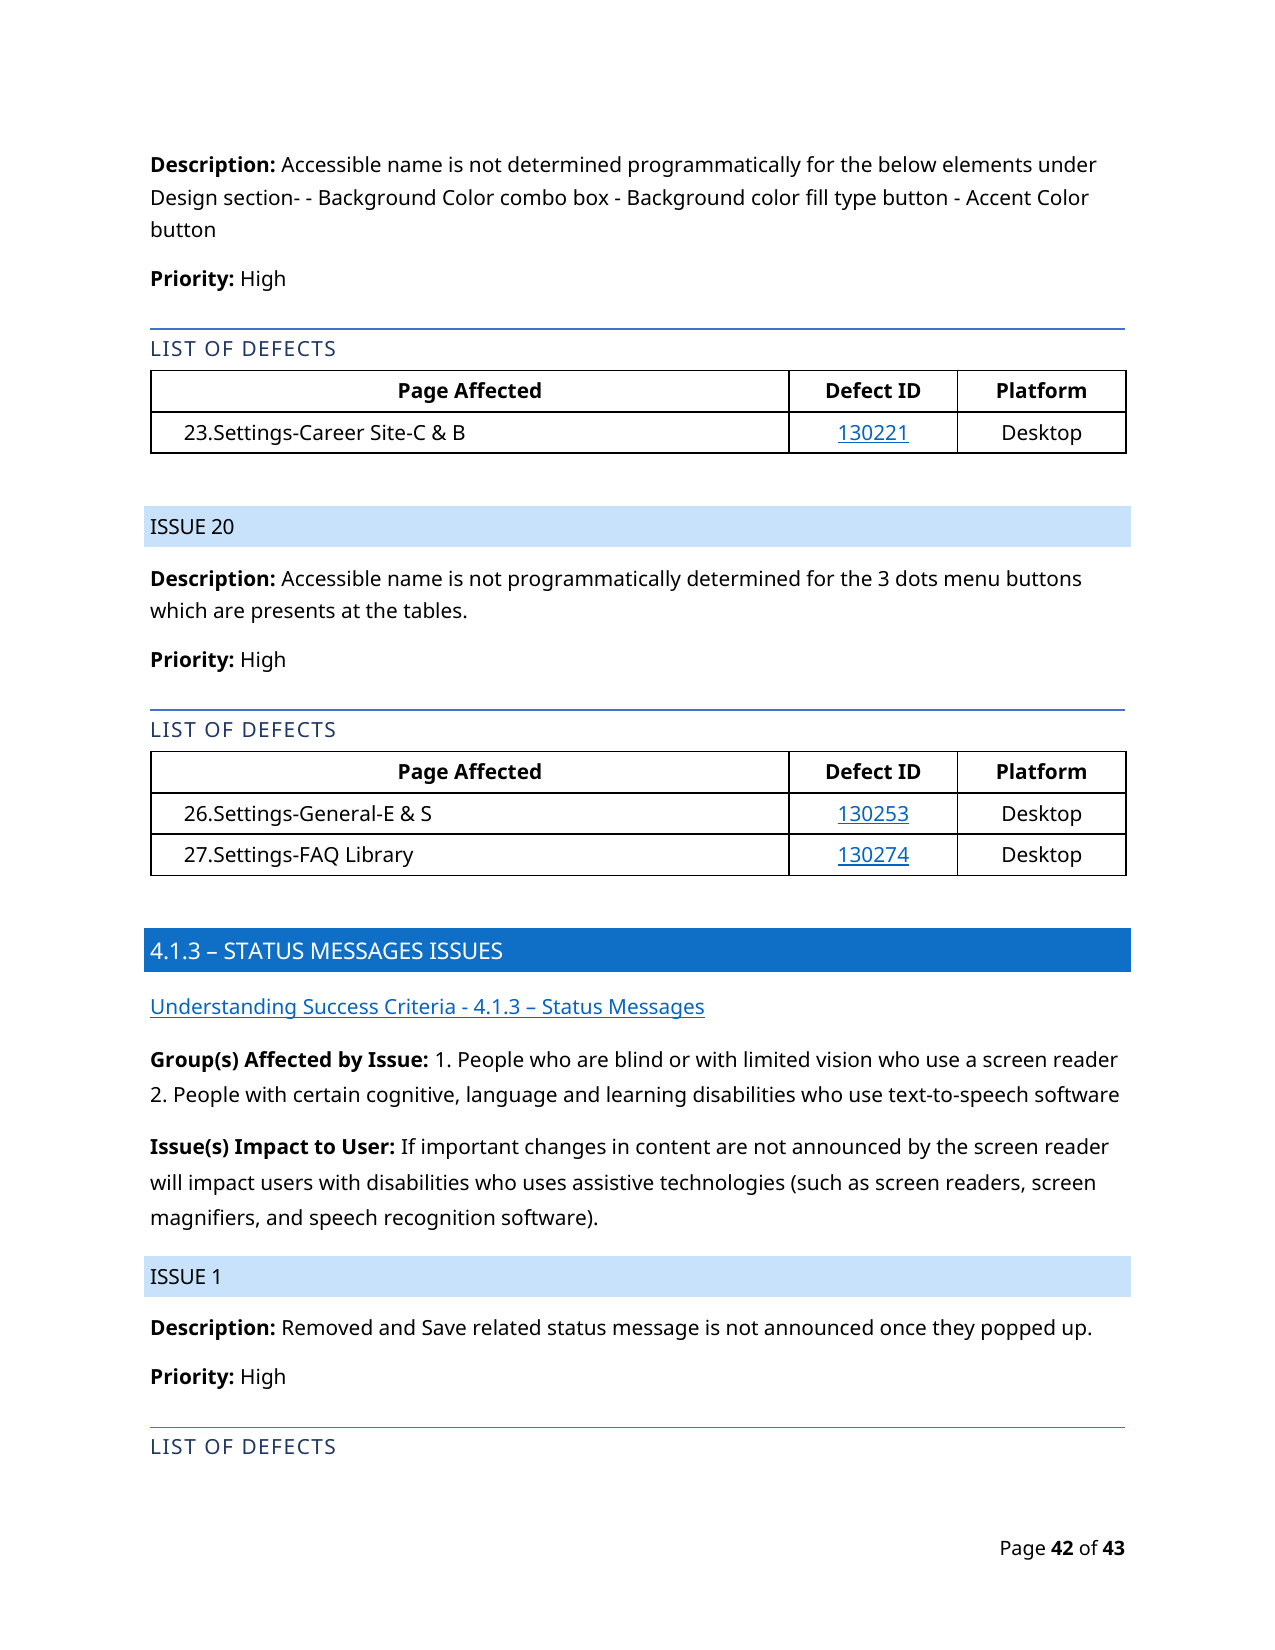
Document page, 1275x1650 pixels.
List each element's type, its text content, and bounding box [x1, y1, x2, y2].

subtitle LIST OF DEFECTS [150, 330, 1125, 362]
table_header Platform [958, 371, 1125, 411]
table_cell Desktop [958, 794, 1125, 833]
subtitle ISSUE 1 [150, 1262, 1125, 1290]
table_cell 130274 [790, 835, 957, 875]
text Description: Accessible name is not programmatically determined for the 3 dots menu buttons which are presents at the tables. [150, 564, 1125, 625]
table_cell 27.Settings-FAQ Library [152, 835, 788, 875]
table_cell Desktop [958, 413, 1125, 452]
table_header Page Affected [152, 752, 788, 792]
table_header Defect ID [790, 371, 957, 411]
table_cell 26.Settings-General-E & S [152, 794, 788, 833]
table_cell 130221 [790, 413, 957, 452]
text Description: Accessible name is not determined programmatically for the below elements under Design section- - Background Color combo box - Background color fill type button - Accent Color button [150, 150, 1125, 244]
text Priority: High [150, 264, 1125, 293]
text Understanding Success Criteria - 4.1.3 – Status Messages [150, 992, 1125, 1021]
table_cell 130253 [790, 794, 957, 833]
text Priority: High [150, 646, 1125, 674]
subtitle ISSUE 20 [150, 512, 1125, 541]
table_cell Desktop [958, 835, 1125, 875]
subtitle LIST OF DEFECTS [150, 1428, 1125, 1461]
text Description: Removed and Save related status message is not announced once they popped up. [150, 1313, 1125, 1342]
table_header Platform [958, 752, 1125, 792]
table_header Page Affected [152, 371, 788, 411]
table_cell 23.Settings-Career Site-C & B [152, 413, 788, 452]
text Priority: High [150, 1362, 1125, 1391]
subtitle 4.1.3 – STATUS MESSAGES ISSUES [150, 935, 1125, 966]
subtitle LIST OF DEFECTS [150, 711, 1125, 743]
text Issue(s) Impact to User: If important changes in content are not announced by the screen reader will impact users with disabilities who uses assistive technologies (such as screen readers, screen magnifiers, and speech recognition software). [150, 1132, 1125, 1232]
text Group(s) Affected by Issue: 1. People who are blind or with limited vision who use a screen reader 2. People with certain cognitive, language and learning disabilities who use text-to-speech software [150, 1045, 1125, 1109]
table_header Defect ID [790, 752, 957, 792]
